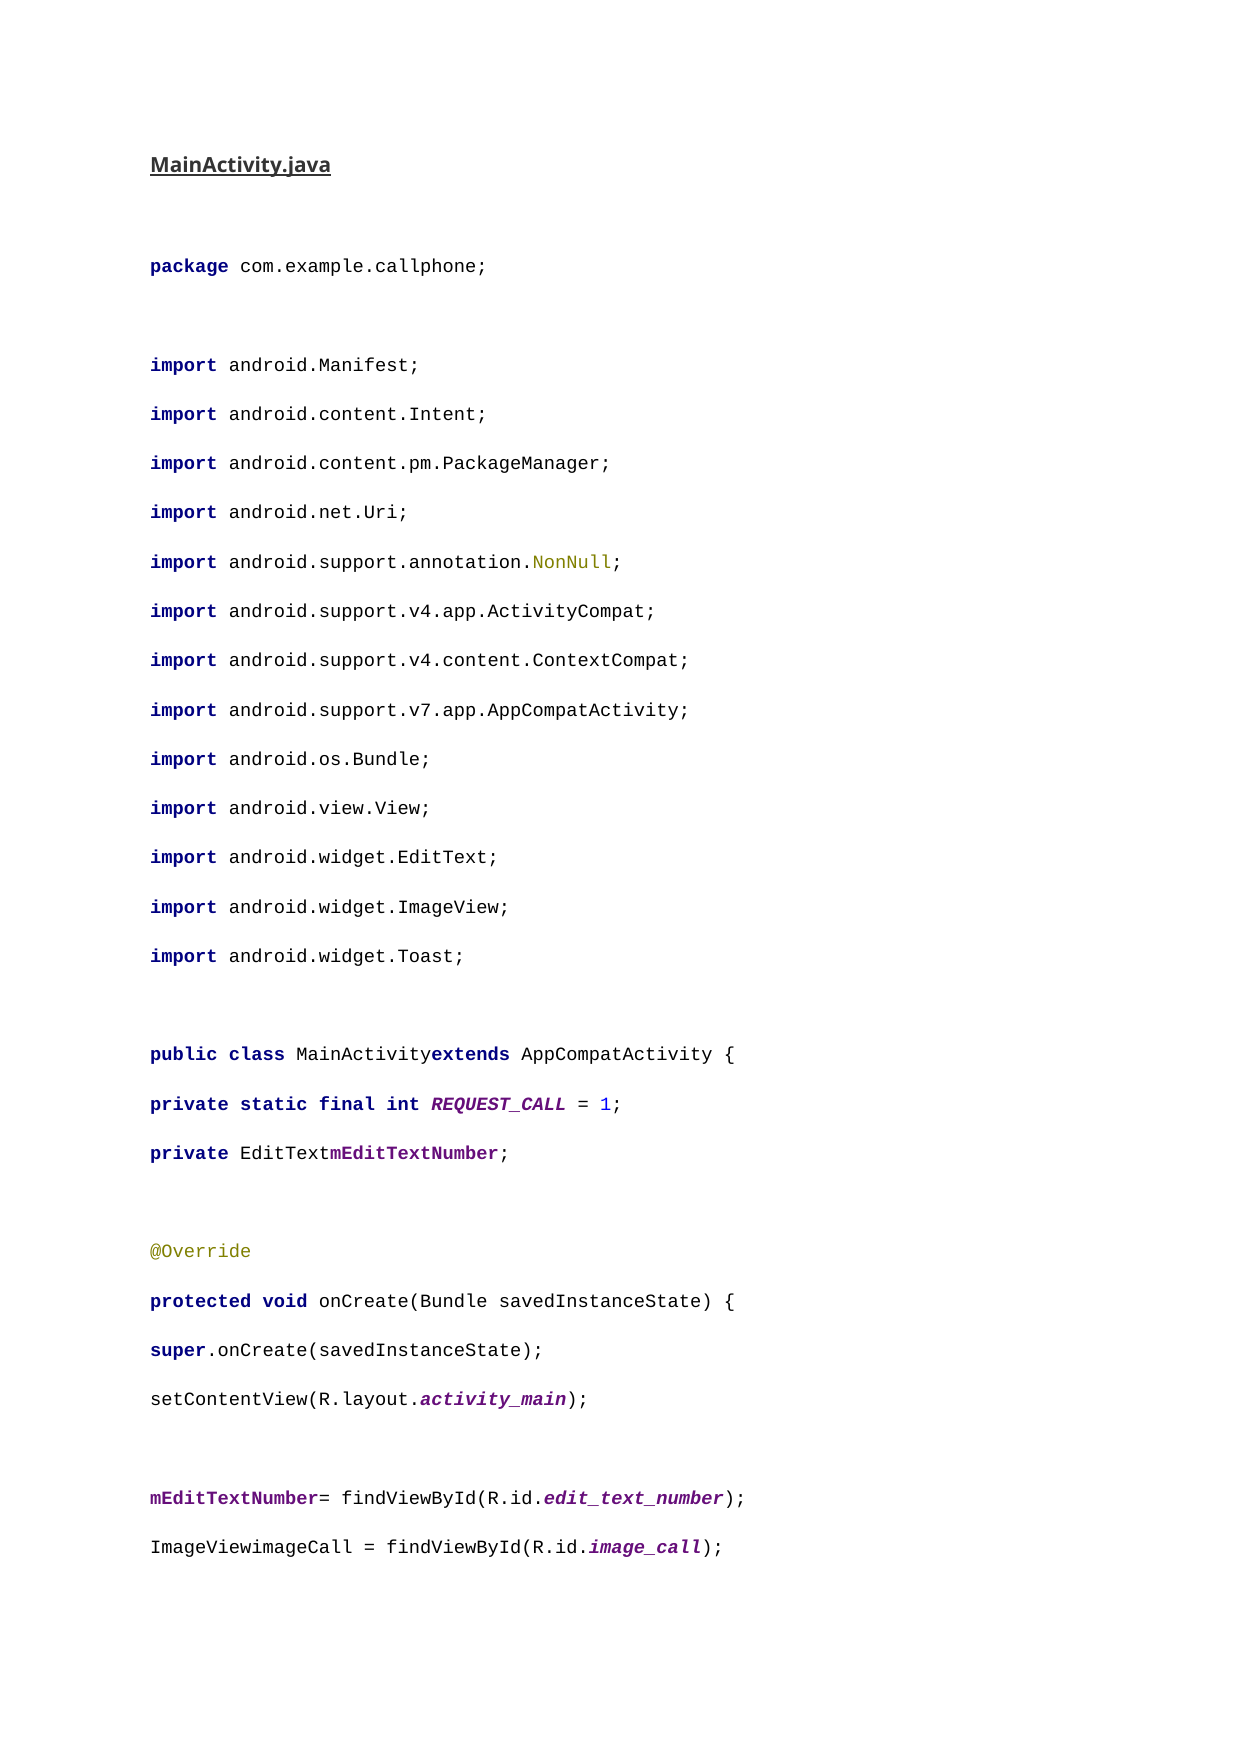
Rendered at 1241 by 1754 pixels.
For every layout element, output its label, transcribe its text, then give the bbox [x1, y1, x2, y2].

text private EditTextmEditTextNumber; [150, 1144, 1090, 1193]
text import android.widget.ImageView; [150, 897, 1090, 947]
text import android.support.annotation.NonNull; [150, 552, 1090, 602]
text public class MainActivityextends AppCompatActivity { [150, 1045, 1090, 1094]
text MainActivity.java [150, 150, 1090, 178]
text import android.net.Uri; [150, 503, 1090, 552]
text super.onCreate(savedInstanceState); [150, 1341, 1090, 1390]
text @Override [150, 1242, 1090, 1292]
text import android.os.Bundle; [150, 749, 1090, 799]
text import android.content.Intent; [150, 405, 1090, 454]
text setContentView(R.layout.activity_main); [150, 1390, 1090, 1439]
text import android.widget.EditText; [150, 848, 1090, 897]
text protected void onCreate(Bundle savedInstanceState) { [150, 1292, 1090, 1341]
text import android.support.v4.app.ActivityCompat; [150, 602, 1090, 651]
text package com.example.callphone; [150, 257, 1090, 306]
text import android.support.v7.app.AppCompatActivity; [150, 700, 1090, 749]
text ImageViewimageCall = findViewById(R.id.image_call); [150, 1538, 1090, 1587]
text import android.view.View; [150, 799, 1090, 848]
text import android.Manifest; [150, 355, 1090, 405]
text import android.support.v4.content.ContextCompat; [150, 651, 1090, 700]
text private static final int REQUEST_CALL = 1; [150, 1094, 1090, 1144]
text import android.content.pm.PackageManager; [150, 454, 1090, 503]
text mEditTextNumber= findViewById(R.id.edit_text_number); [150, 1489, 1090, 1538]
text import android.widget.Toast; [150, 947, 1090, 996]
